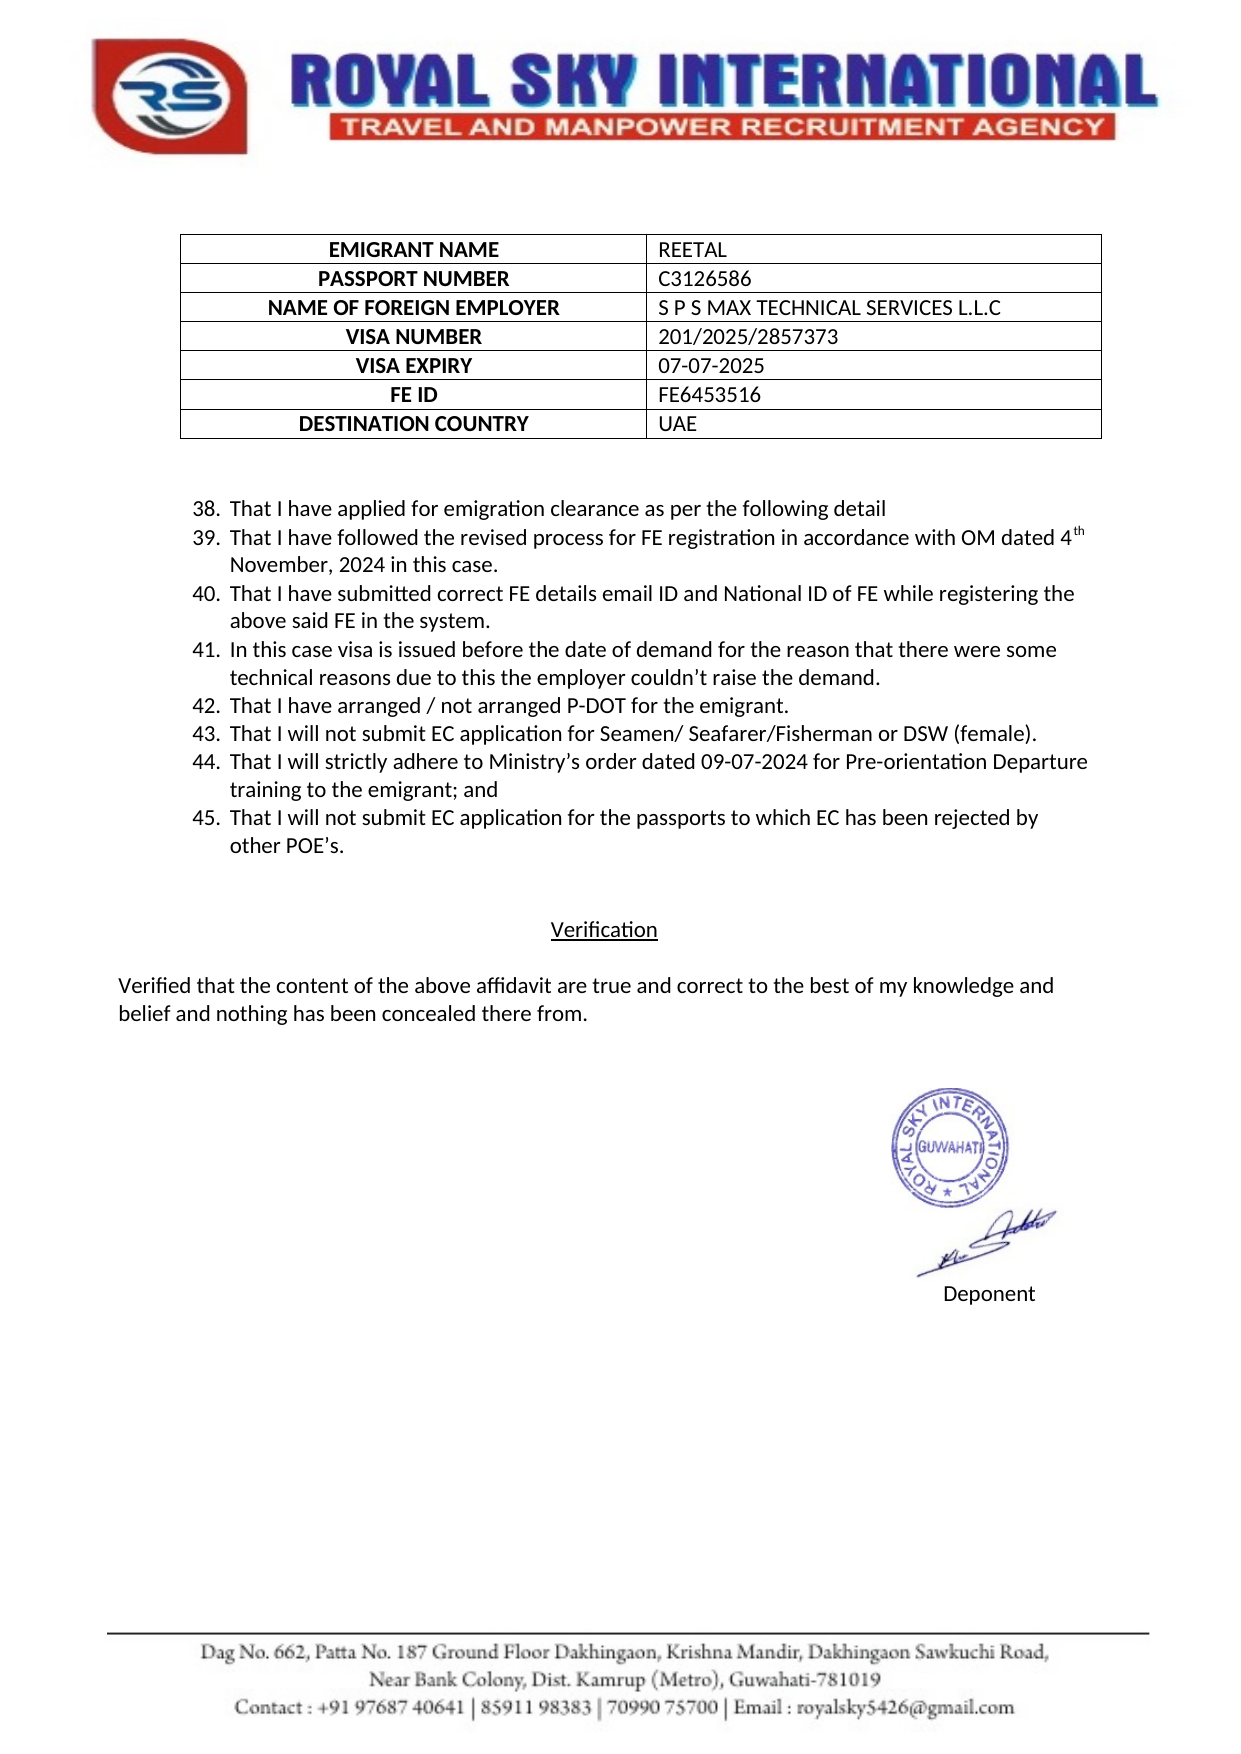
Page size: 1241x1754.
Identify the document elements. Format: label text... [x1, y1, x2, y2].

table_cell PASSPORT NUMBER [181, 264, 646, 292]
table_cell VISA NUMBER [181, 322, 646, 350]
picture [107, 1600, 1150, 1738]
table_cell NAME OF FOREIGN EMPLOYER [181, 293, 646, 321]
list In this case visa is issued before the date of demand for the reason that there were some technical reasons due to this the employer couldn’t raise the demand. [192, 635, 1090, 691]
table_header EMIGRANT NAME [181, 235, 646, 263]
text Verification [118, 915, 1090, 943]
picture [890, 1088, 1065, 1283]
table_cell S P S MAX TECHNICAL SERVICES L.L.C [647, 293, 1101, 321]
text Verified that the content of the above affidavit are true and correct to the best of my knowledge and belief and nothing has been concealed there from. [118, 971, 1090, 1027]
table_cell FE6453516 [647, 380, 1101, 408]
table_cell 201/2025/2857373 [647, 322, 1101, 350]
list That I will not submit EC application for the passports to which EC has been rejected by other POE’s. [192, 803, 1090, 859]
list That I will strictly adhere to Ministry’s order dated 09-07-2024 for Pre-orientation Departure training to the emigrant; and [192, 747, 1090, 803]
list That I have followed the revised process for FE registration in accordance with OM dated 4th November, 2024 in this case. [192, 523, 1090, 579]
table_cell DESTINATION COUNTRY [181, 410, 646, 437]
table_header REETAL [647, 235, 1101, 263]
list That I have submitted correct FE details email ID and National ID of FE while registering the above said FE in the system. [192, 579, 1090, 635]
table_cell VISA EXPIRY [181, 351, 646, 379]
table_cell FE ID [181, 380, 646, 408]
picture [54, 18, 1205, 175]
list That I will not submit EC application for Seamen/ Seafarer/Fisherman or DSW (female). [192, 719, 1090, 747]
table_cell UAE [647, 410, 1101, 437]
table_cell C3126586 [647, 264, 1101, 292]
list That I have arranged / not arranged P-DOT for the emigrant. [192, 691, 1090, 719]
text Deponent [943, 1279, 1090, 1307]
list That I have applied for emigration clearance as per the following detail [192, 494, 1090, 523]
table_cell 07-07-2025 [647, 351, 1101, 379]
